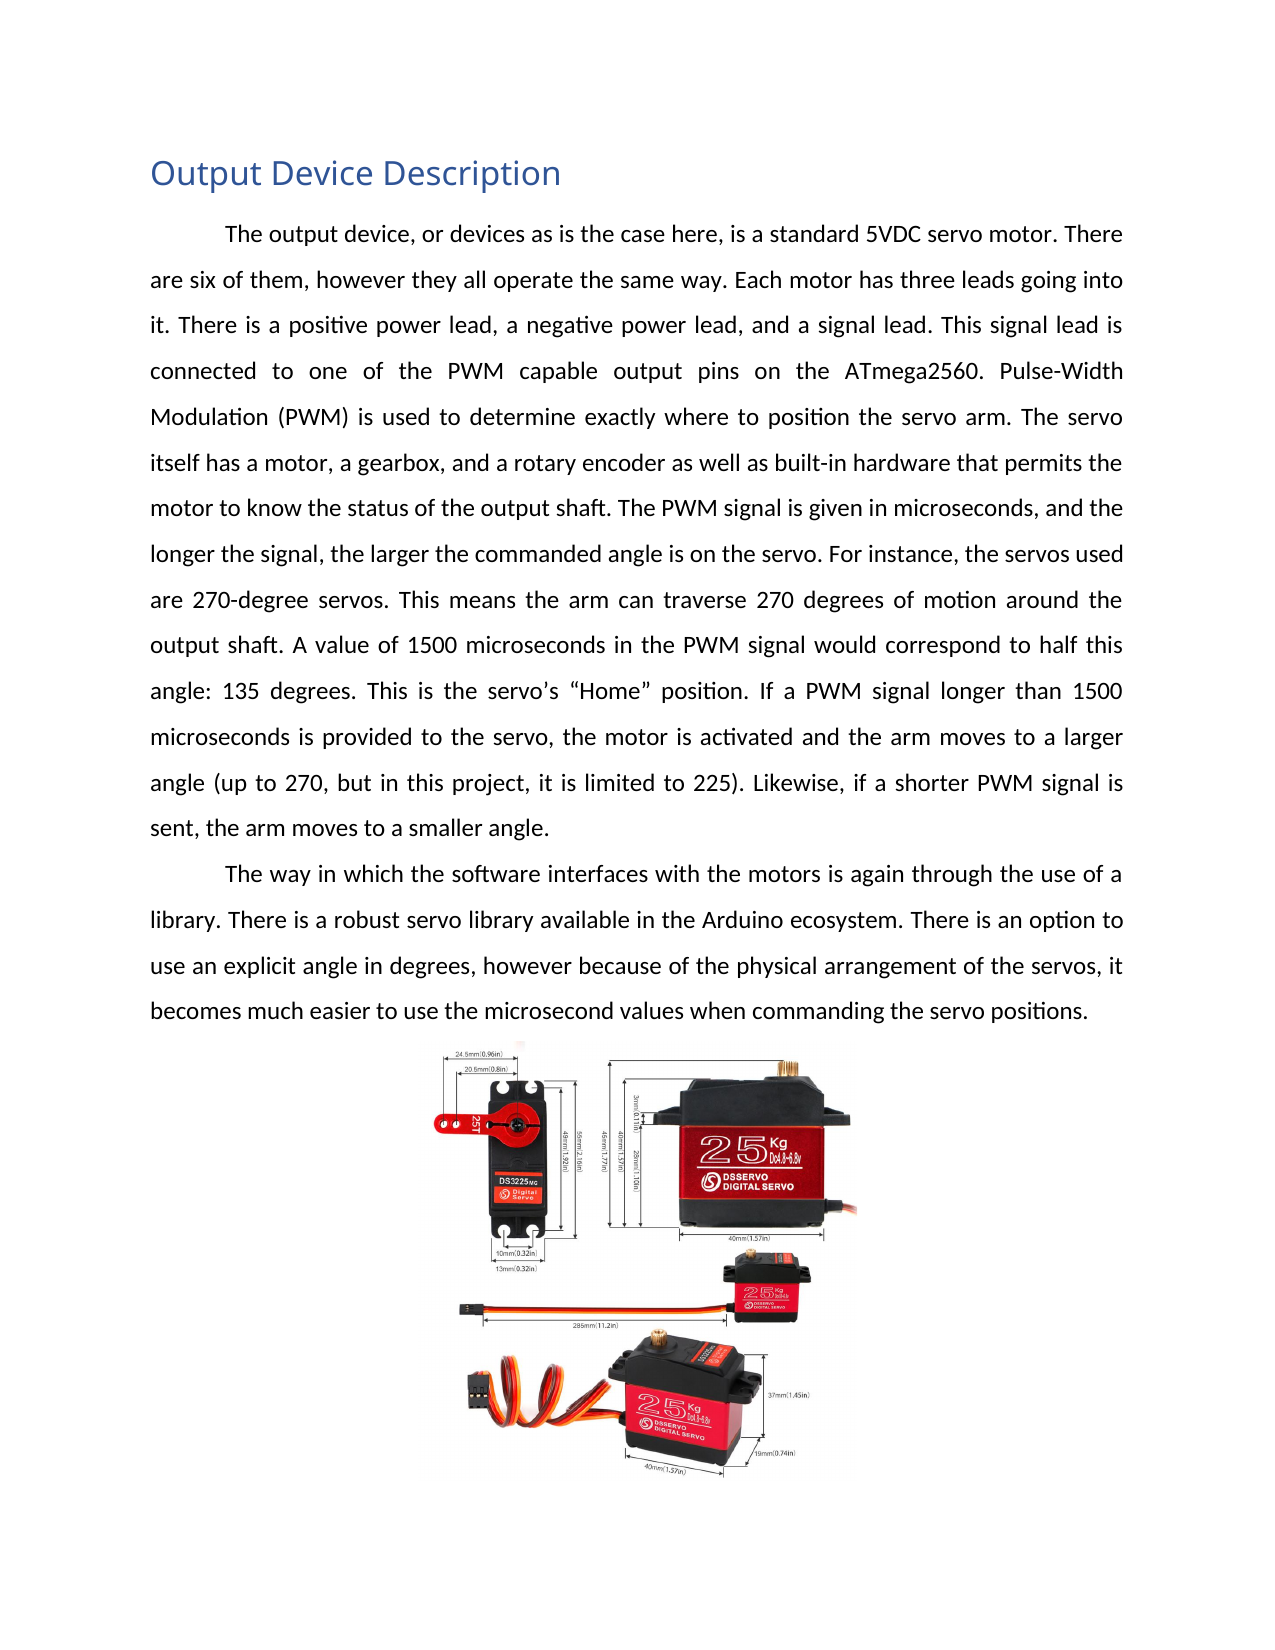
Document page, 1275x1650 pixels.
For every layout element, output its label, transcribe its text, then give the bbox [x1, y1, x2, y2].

text The output device, or devices as is the case here, is a standard 5VDC servo motor. There are six of them, however they all operate the same way. Each motor has three leads going into it. There is a positive power lead, a negative power lead, and a signal lead. This signal lead is connected to one of the PWM capable output pins on the ATmega2560. Pulse-Width Modulation (PWM) is used to determine exactly where to position the servo arm. The servo itself has a motor, a gearbox, and a rotary encoder as well as built-in hardware that permits the motor to know the status of the output shaft. The PWM signal is given in microseconds, and the longer the signal, the larger the commanded angle is on the servo. For instance, the servos used are 270-degree servos. This means the arm can traverse 270 degrees of motion around the output shaft. A value of 1500 microseconds in the PWM signal would correspond to half this angle: 135 degrees. This is the servo’s “Home” position. If a PWM signal longer than 1500 microseconds is provided to the servo, the motor is activated and the arm moves to a larger angle (up to 270, but in this project, it is limited to 225). Likewise, if a shorter PWM signal is sent, the arm moves to a smaller angle. [150, 218, 1125, 843]
picture [417, 1041, 858, 1481]
subtitle Output Device Description [150, 150, 1125, 195]
text The way in which the software interfaces with the motors is again through the use of a library. There is a robust servo library available in the Arduino ecosystem. There is an option to use an explicit angle in degrees, however because of the physical arrangement of the servos, it becomes much easier to use the microsecond values when commanding the servo positions. [150, 858, 1125, 1026]
